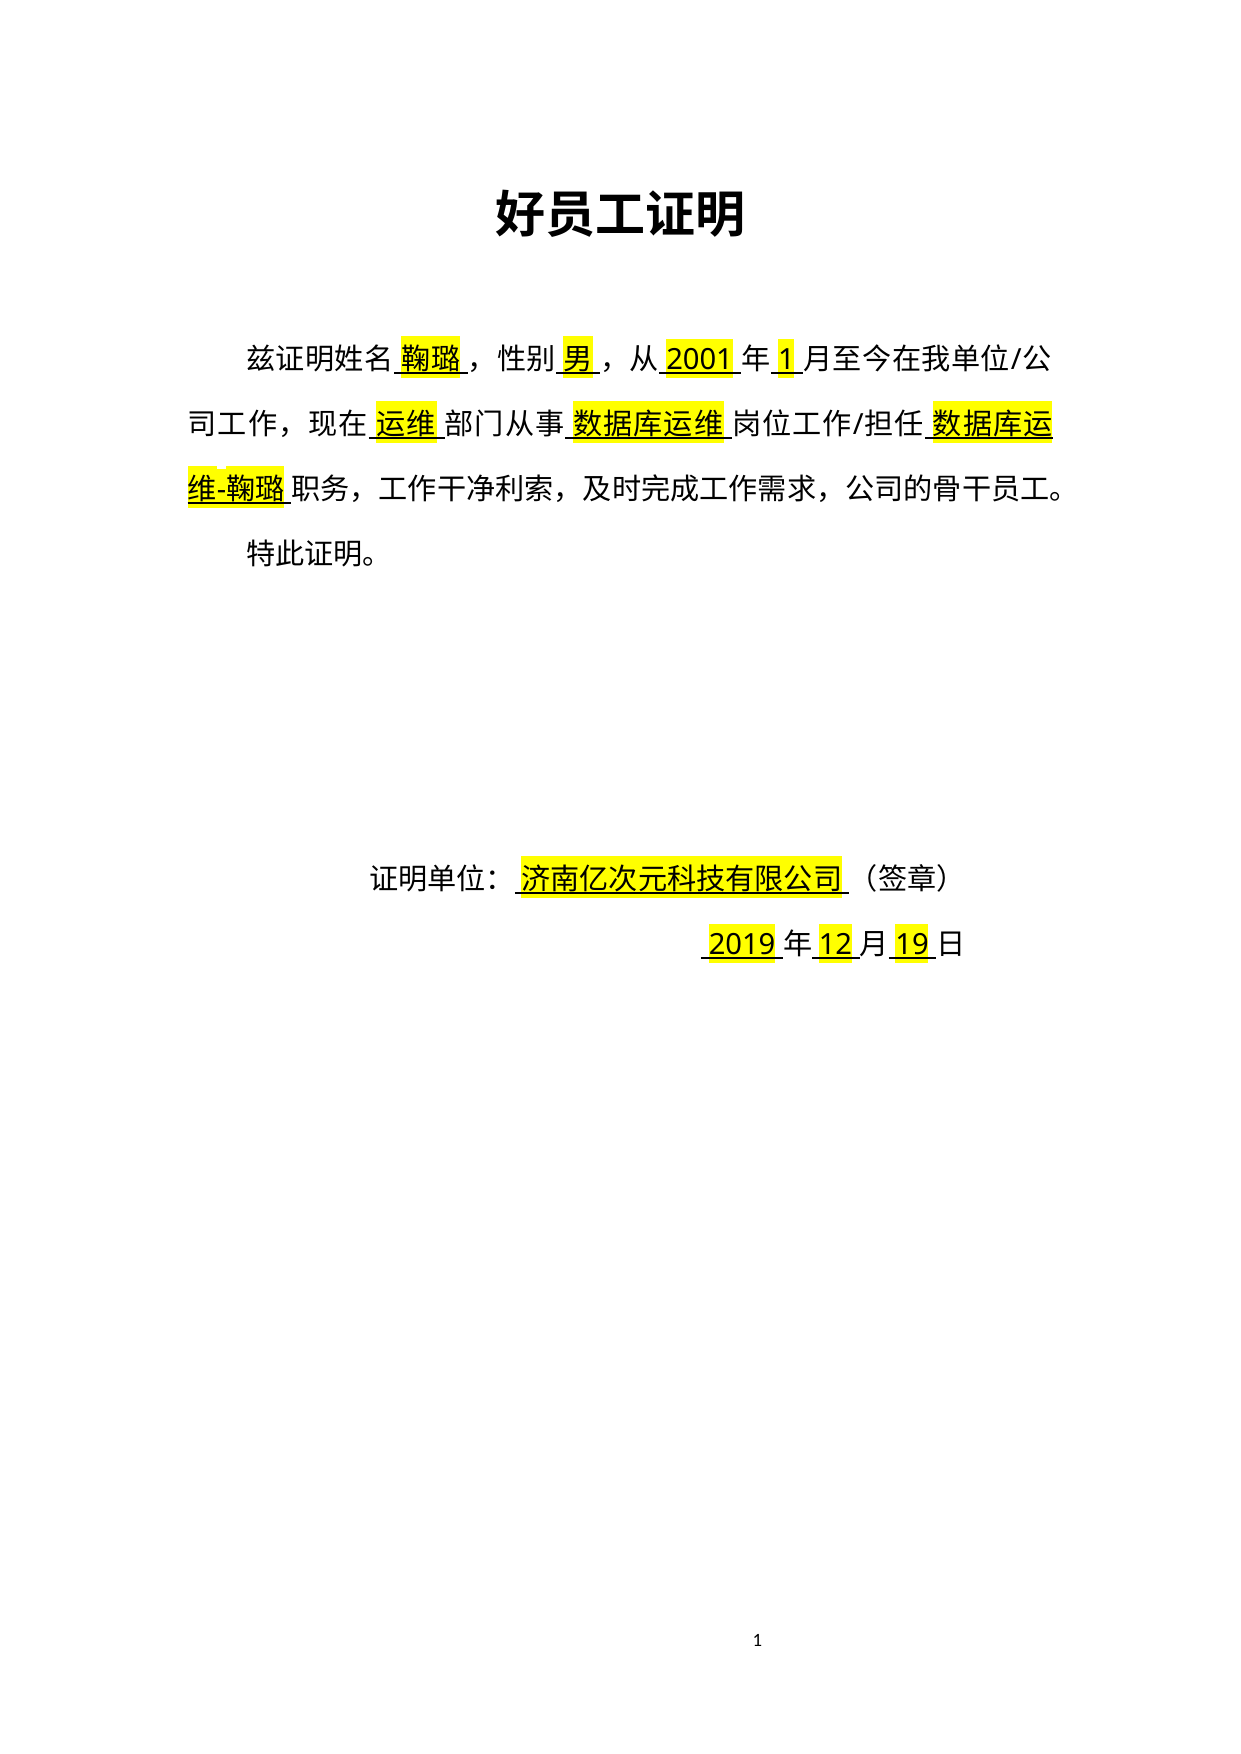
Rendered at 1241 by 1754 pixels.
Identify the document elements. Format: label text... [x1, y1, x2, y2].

text 2019 年 12 月 19 日 [187, 909, 965, 974]
text 兹证明姓名 鞠璐 ，性别 男 ，从 2001 年 1 月至今在我单位/公司工作，现在 运维 部门从事 数据库运维 岗位工作/担任 数据库运维-鞠璐 职务，工作干净利索，及时完成工作需求，公司的骨干员工。 [187, 324, 1053, 519]
text 特此证明。 [187, 519, 1053, 584]
text 证明单位： 济南亿次元科技有限公司 （签章） [187, 844, 965, 909]
text 好员工证明 [187, 162, 1053, 259]
